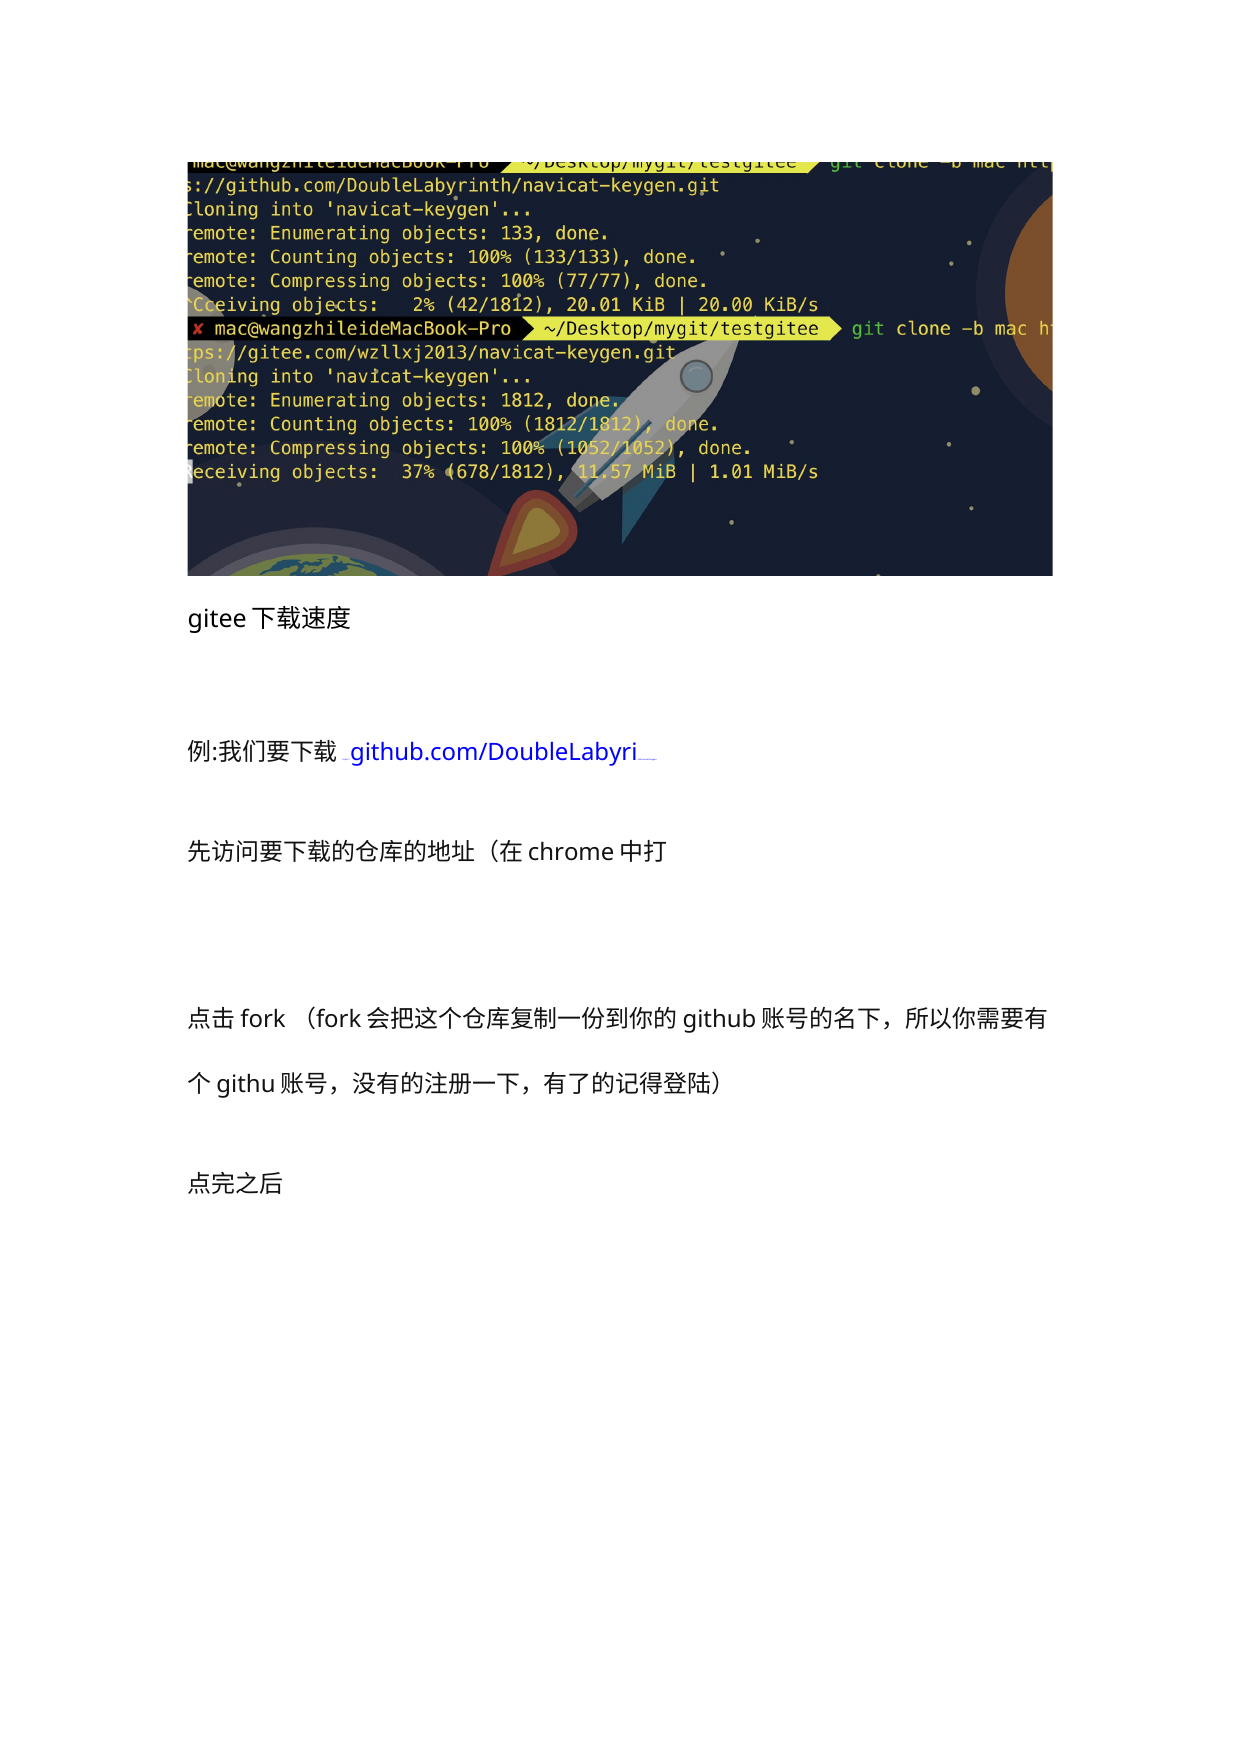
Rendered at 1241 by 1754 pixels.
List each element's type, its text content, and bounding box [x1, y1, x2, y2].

text gitee下载速度 [187, 584, 1053, 649]
text 先访问要下载的仓库的地址（在chrome中打 [187, 817, 1053, 882]
text 例:我们要下载https://github.com/DoubleLabyrinth/navicat-keygen [187, 717, 1053, 782]
text 点击fork （fork会把这个仓库复制一份到你的github账号的名下，所以你需要有个githu账号，没有的注册一下，有了的记得登陆） [187, 984, 1053, 1114]
text 点完之后 [187, 1149, 1053, 1214]
picture [187, 162, 1053, 576]
